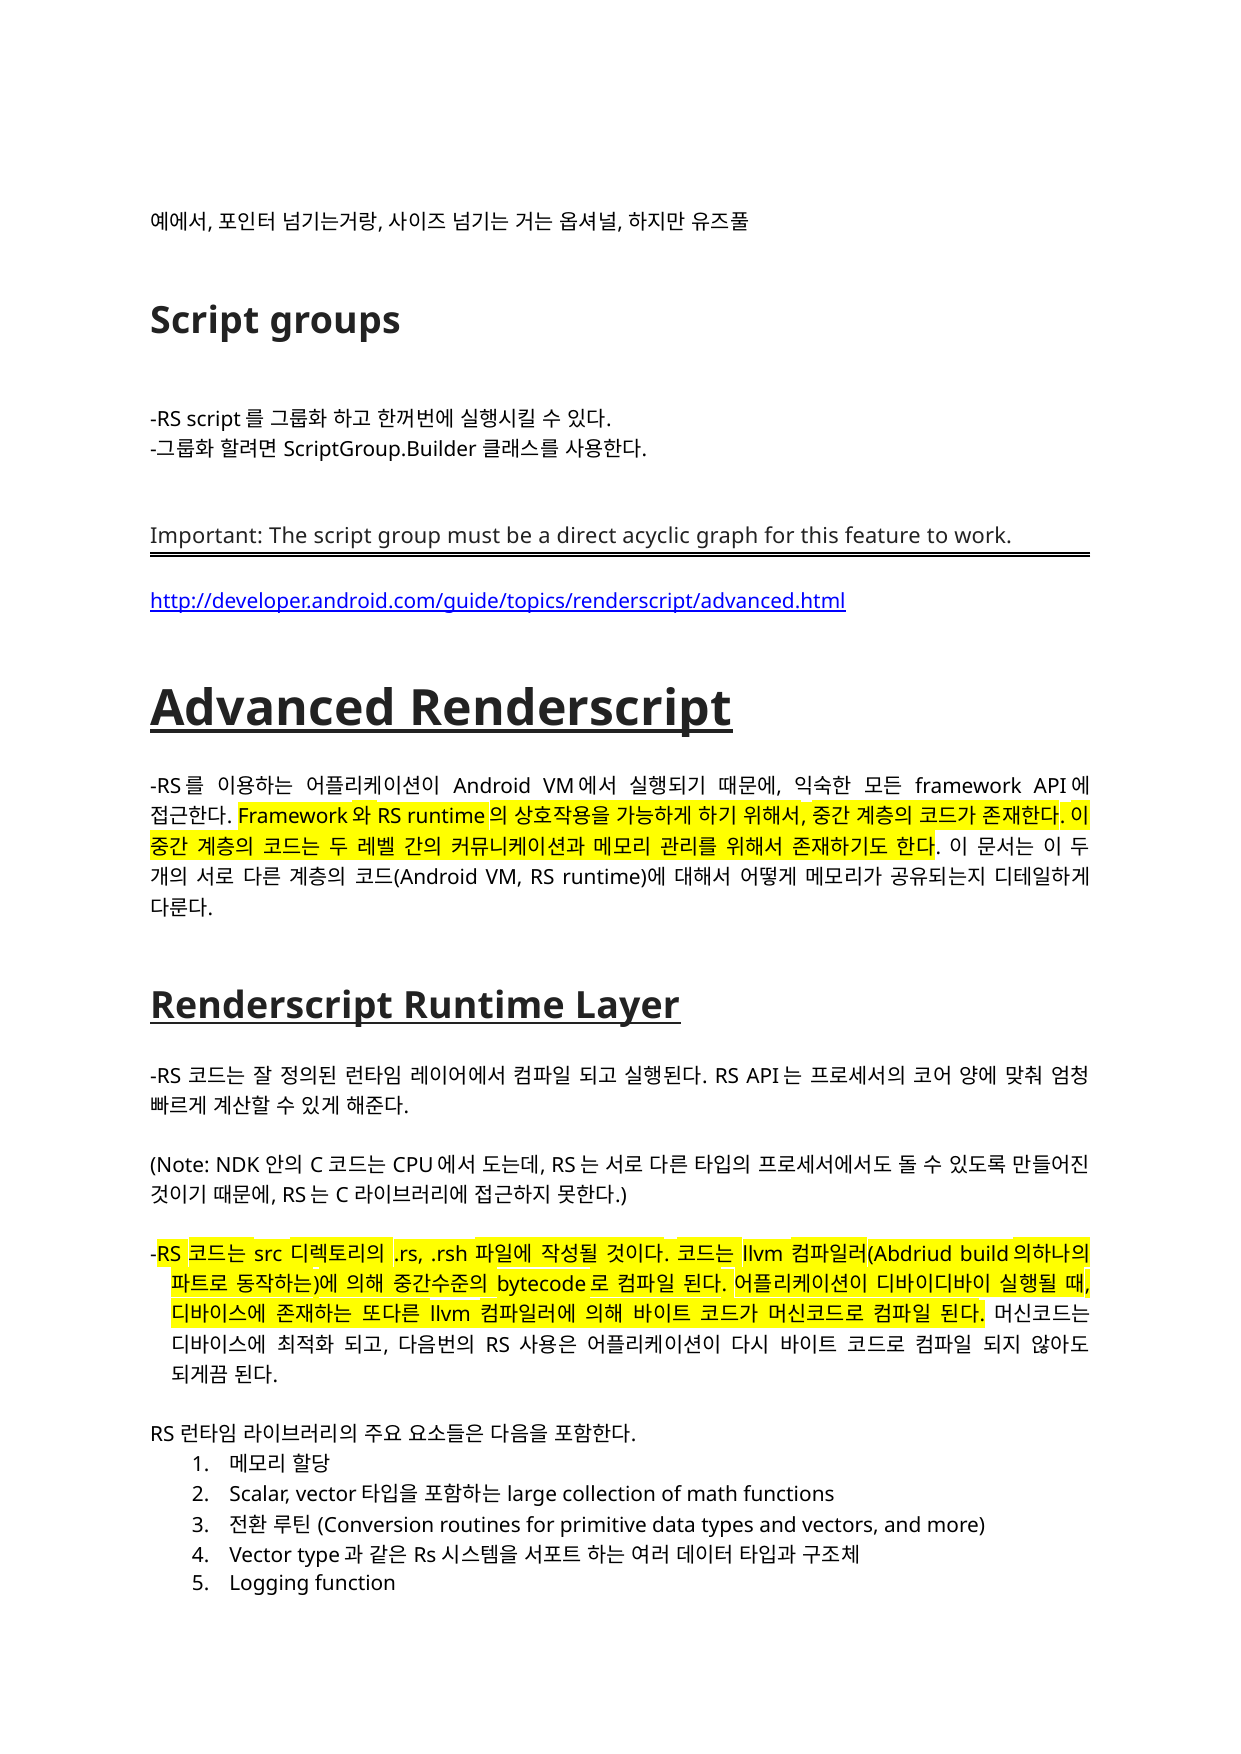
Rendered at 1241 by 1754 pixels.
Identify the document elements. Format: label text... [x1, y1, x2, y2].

text Renderscript Runtime Layer [150, 979, 1090, 1030]
text Important: The script group must be a direct acyclic graph for this feature to work. [150, 520, 1090, 552]
text -RS 코드는 잘 정의된 런타임 레이어에서 컴파일 되고 실행된다. RS API는 프로세서의 코어 양에 맞춰 엄청 빠르게 계산할 수 있게 해준다. [150, 1059, 1090, 1119]
list Vector type과 같은 Rs 시스템을 서포트 하는 여러 데이터 타입과 구조체 [192, 1538, 1090, 1568]
text -그룹화 할려면 ScriptGroup.Builder 클래스를 사용한다. [150, 432, 1090, 463]
text RS 런타임 라이브러리의 주요 요소들은 다음을 포함한다. [150, 1417, 1090, 1447]
text -RS script를 그룹화 하고 한꺼번에 실행시킬 수 있다. [150, 402, 1090, 432]
list 메모리 할당 [192, 1447, 1090, 1478]
list Scalar, vector타입을 포함하는 large collection of math functions [192, 1478, 1090, 1508]
text http://developer.android.com/guide/topics/renderscript/advanced.html [150, 586, 1090, 614]
text -RS 코드는 src 디렉토리의 .rs, .rsh 파일에 작성될 것이다. 코드는 llvm 컴파일러(Abdriud build의하나의 파트로 동작하는)에 의해 중간수준의 bytecode로 컴파일 된다. 어플리케이션이 디바이디바이 실행될 때, 디바이스에 존재하는 또다른 llvm 컴파일러에 의해 바이트 코드가 머신코드로 컴파일 된다. 머신코드는 디바이스에 최적화 되고, 다음번의 RS 사용은 어플리케이션이 다시 바이트 코드로 컴파일 되지 않아도 되게끔 된다. [150, 1237, 1090, 1388]
text Script groups [150, 293, 1090, 344]
text (Note: NDK 안의 C 코드는 CPU에서 도는데, RS는 서로 다른 타입의 프로세서에서도 돌 수 있도록 만들어진 것이기 때문에, RS는 C 라이브러리에 접근하지 못한다.) [150, 1148, 1090, 1208]
list 전환 루틴 (Conversion routines for primitive data types and vectors, and more) [192, 1508, 1090, 1538]
text Advanced Renderscript [150, 672, 1090, 740]
list Logging function [192, 1568, 1090, 1597]
text 예에서, 포인터 넘기는거랑, 사이즈 넘기는 거는 옵셔널, 하지만 유즈풀 [150, 206, 1090, 236]
text -RS를 이용하는 어플리케이션이 Android VM에서 실행되기 때문에, 익숙한 모든 framework API에 접근한다. Framework와 RS runtime의 상호작용을 가능하게 하기 위해서, 중간 계층의 코드가 존재한다. 이 중간 계층의 코드는 두 레벨 간의 커뮤니케이션과 메모리 관리를 위해서 존재하기도 한다. 이 문서는 이 두 개의 서로 다른 계층의 코드(Android VM, RS runtime)에 대해서 어떻게 메모리가 공유되는지 디테일하게 다룬다. [150, 769, 1090, 921]
